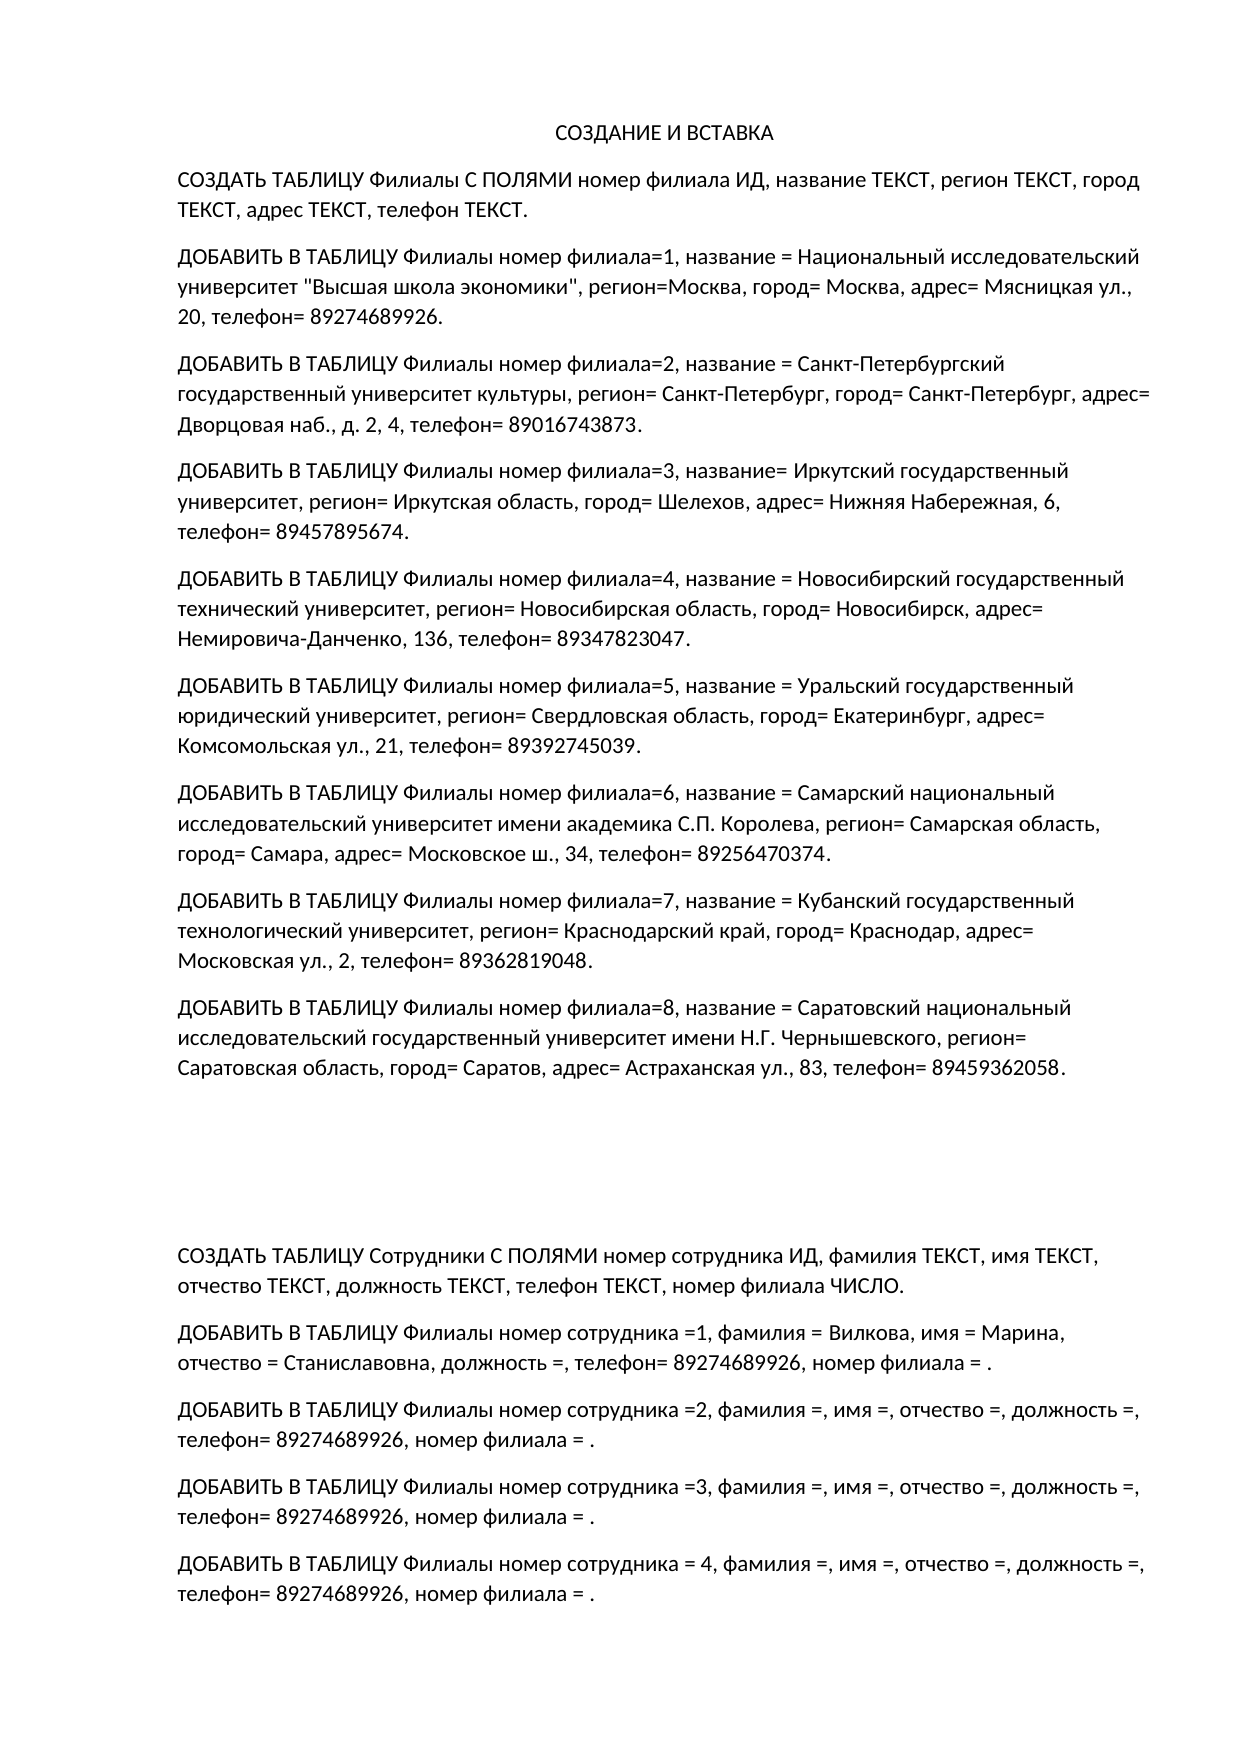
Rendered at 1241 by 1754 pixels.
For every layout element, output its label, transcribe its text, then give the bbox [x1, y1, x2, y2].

text ДОБАВИТЬ В ТАБЛИЦУ Филиалы номер филиала=7, название = Кубанский государственный технологический университет, регион= Краснодарский край, город= Краснодар, адрес= Московская ул., 2, телефон= 89362819048. [177, 886, 1152, 974]
text ДОБАВИТЬ В ТАБЛИЦУ Филиалы номер сотрудника = 4, фамилия =, имя =, отчество =, должность =, телефон= 89274689926, номер филиала = . [177, 1549, 1152, 1608]
text ДОБАВИТЬ В ТАБЛИЦУ Филиалы номер сотрудника =2, фамилия =, имя =, отчество =, должность =, телефон= 89274689926, номер филиала = . [177, 1395, 1152, 1453]
text ДОБАВИТЬ В ТАБЛИЦУ Филиалы номер сотрудника =3, фамилия =, имя =, отчество =, должность =, телефон= 89274689926, номер филиала = . [177, 1472, 1152, 1531]
text ДОБАВИТЬ В ТАБЛИЦУ Филиалы номер филиала=8, название = Саратовский национальный исследовательский государственный университет имени Н.Г. Чернышевского, регион= Саратовская область, город= Саратов, адрес= Астраханская ул., 83, телефон= 89459362058. [177, 993, 1152, 1082]
text ДОБАВИТЬ В ТАБЛИЦУ Филиалы номер филиала=1, название = Национальный исследовательский университет "Высшая школа экономики", регион=Москва, город= Москва, адрес= Мясницкая ул., 20, телефон= 89274689926. [177, 242, 1152, 331]
text ДОБАВИТЬ В ТАБЛИЦУ Филиалы номер филиала=2, название = Санкт-Петербургский государственный университет культуры, регион= Санкт-Петербург, город= Санкт-Петербург, адрес= Дворцовая наб., д. 2, 4, телефон= 89016743873. [177, 349, 1152, 438]
text ДОБАВИТЬ В ТАБЛИЦУ Филиалы номер филиала=5, название = Уральский государственный юридический университет, регион= Свердловская область, город= Екатеринбург, адрес= Комсомольская ул., 21, телефон= 89392745039. [177, 671, 1152, 760]
text ДОБАВИТЬ В ТАБЛИЦУ Филиалы номер филиала=6, название = Самарский национальный исследовательский университет имени академика С.П. Королева, регион= Самарская область, город= Самара, адрес= Московское ш., 34, телефон= 89256470374. [177, 778, 1152, 867]
text ДОБАВИТЬ В ТАБЛИЦУ Филиалы номер филиала=4, название = Новосибирский государственный технический университет, регион= Новосибирская область, город= Новосибирск, адрес= Немировича-Данченко, 136, телефон= 89347823047. [177, 564, 1152, 652]
text СОЗДАНИЕ И ВСТАВКА [177, 118, 1152, 146]
text ДОБАВИТЬ В ТАБЛИЦУ Филиалы номер филиала=3, название= Иркутский государственный университет, регион= Иркутская область, город= Шелехов, адрес= Нижняя Набережная, 6, телефон= 89457895674. [177, 457, 1152, 545]
text ДОБАВИТЬ В ТАБЛИЦУ Филиалы номер сотрудника =1, фамилия = Вилкова, имя = Марина, отчество = Станиславовна, должность =, телефон= 89274689926, номер филиала = . [177, 1318, 1152, 1376]
text СОЗДАТЬ ТАБЛИЦУ Сотрудники С ПОЛЯМИ номер сотрудника ИД, фамилия ТЕКСТ, имя ТЕКСТ, отчество ТЕКСТ, должность ТЕКСТ, телефон ТЕКСТ, номер филиала ЧИСЛО. [177, 1241, 1152, 1299]
text СОЗДАТЬ ТАБЛИЦУ Филиалы С ПОЛЯМИ номер филиала ИД, название ТЕКСТ, регион ТЕКСТ, город ТЕКСТ, адрес ТЕКСТ, телефон ТЕКСТ. [177, 165, 1152, 223]
